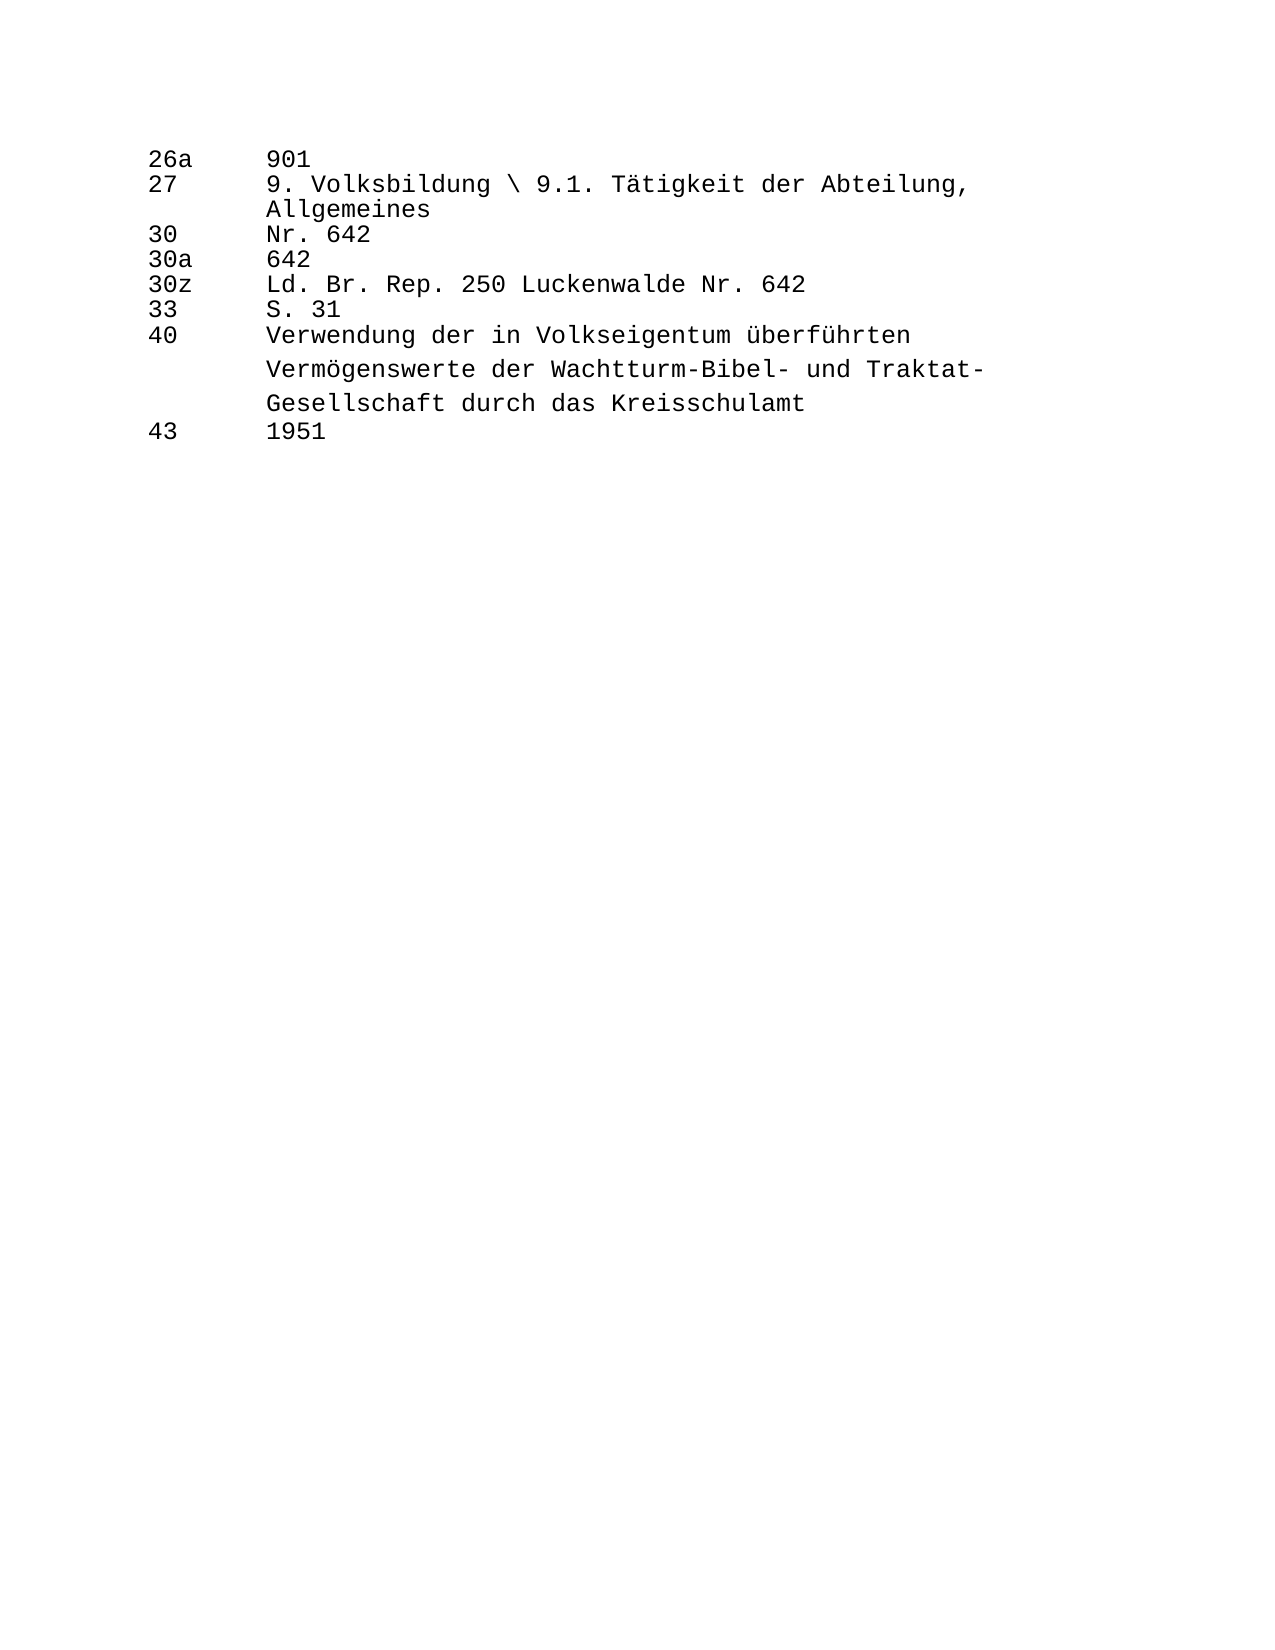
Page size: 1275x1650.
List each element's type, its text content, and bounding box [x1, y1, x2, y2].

text 43 1951 [148, 419, 1127, 444]
text 40 Verwendung der in Volkseigentum überführten Vermögenswerte der k[Wachtturm-s[Bibel<gesellschaft>]s- und s[Traktat-Gesellschaft]s]k durch das Kreisschulamt [148, 323, 1127, 419]
text 26a 901 [148, 148, 1127, 173]
text 30 Nr. 642 [148, 223, 1127, 248]
text 27 9. Volksbildung \ 9.1. Tätigkeit der Abteilung, Allgemeines [148, 173, 1127, 223]
text 33 S. 31 [148, 298, 1127, 323]
text 30z Ld. Br. Rep. 250 Luckenwalde Nr. 642 [148, 273, 1127, 298]
text 30a 642 [148, 248, 1127, 273]
